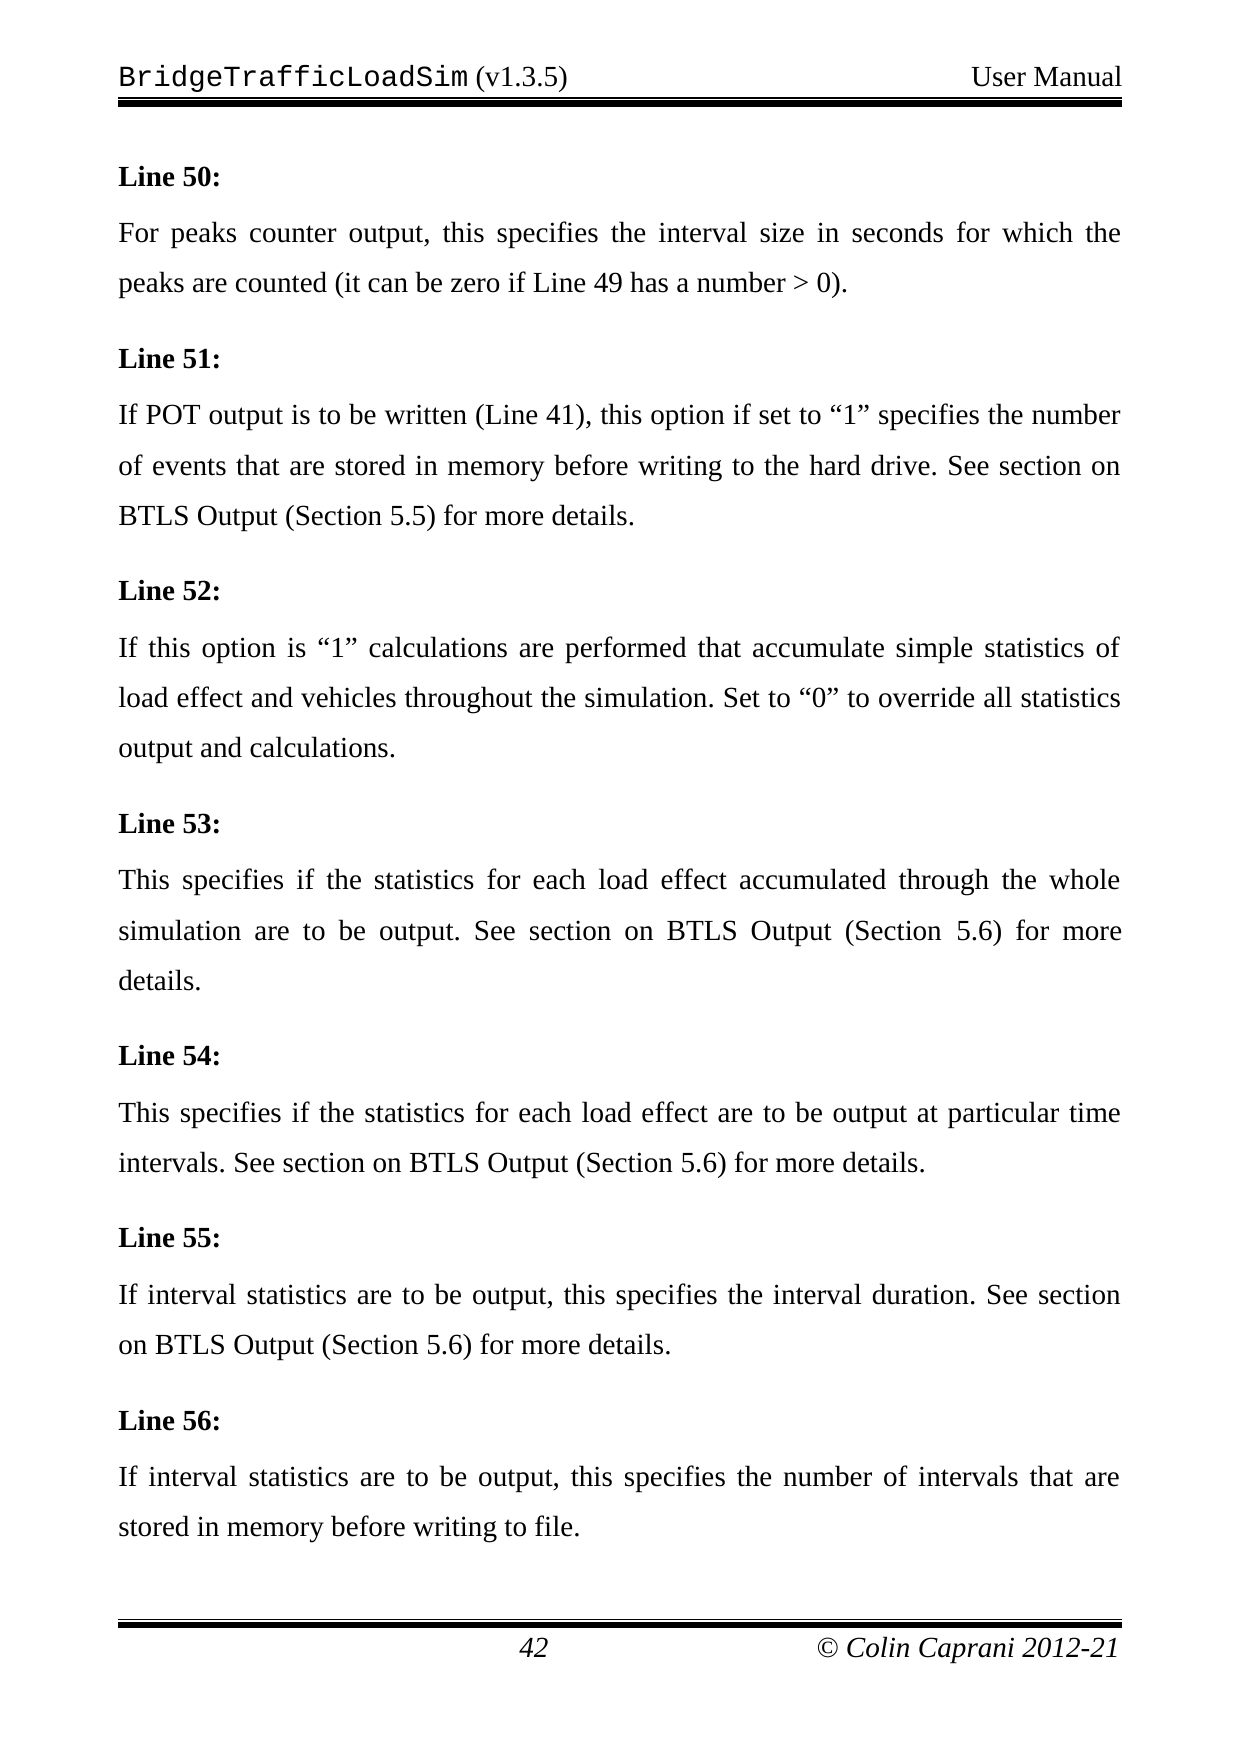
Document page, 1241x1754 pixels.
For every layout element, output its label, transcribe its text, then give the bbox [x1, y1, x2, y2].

text If this option is “1” calculations are performed that accumulate simple statistics of load effect and vehicles throughout the simulation. Set to “0” to override all statistics output and calculations. [118, 630, 1122, 764]
subtitle Line 56: [118, 1403, 1122, 1436]
subtitle Line 51: [118, 341, 1122, 374]
text If interval statistics are to be output, this specifies the number of intervals that are stored in memory before writing to file. [118, 1459, 1122, 1543]
text This specifies if the statistics for each load effect are to be output at particular time intervals. See section on BTLS Output (Section 5.6) for more details. [118, 1095, 1122, 1179]
text If interval statistics are to be output, this specifies the interval duration. See section on BTLS Output (Section 5.6) for more details. [118, 1277, 1122, 1361]
subtitle Line 53: [118, 806, 1122, 839]
subtitle Line 54: [118, 1038, 1122, 1072]
subtitle Line 55: [118, 1221, 1122, 1254]
subtitle Line 50: [118, 159, 1122, 192]
text For peaks counter output, this specifies the interval size in seconds for which the peaks are counted (it can be zero if Line 49 has a number > 0). [118, 215, 1122, 299]
text This specifies if the statistics for each load effect accumulated through the whole simulation are to be output. See section on BTLS Output (Section 5.6) for more details. [118, 862, 1122, 997]
subtitle Line 52: [118, 573, 1122, 607]
